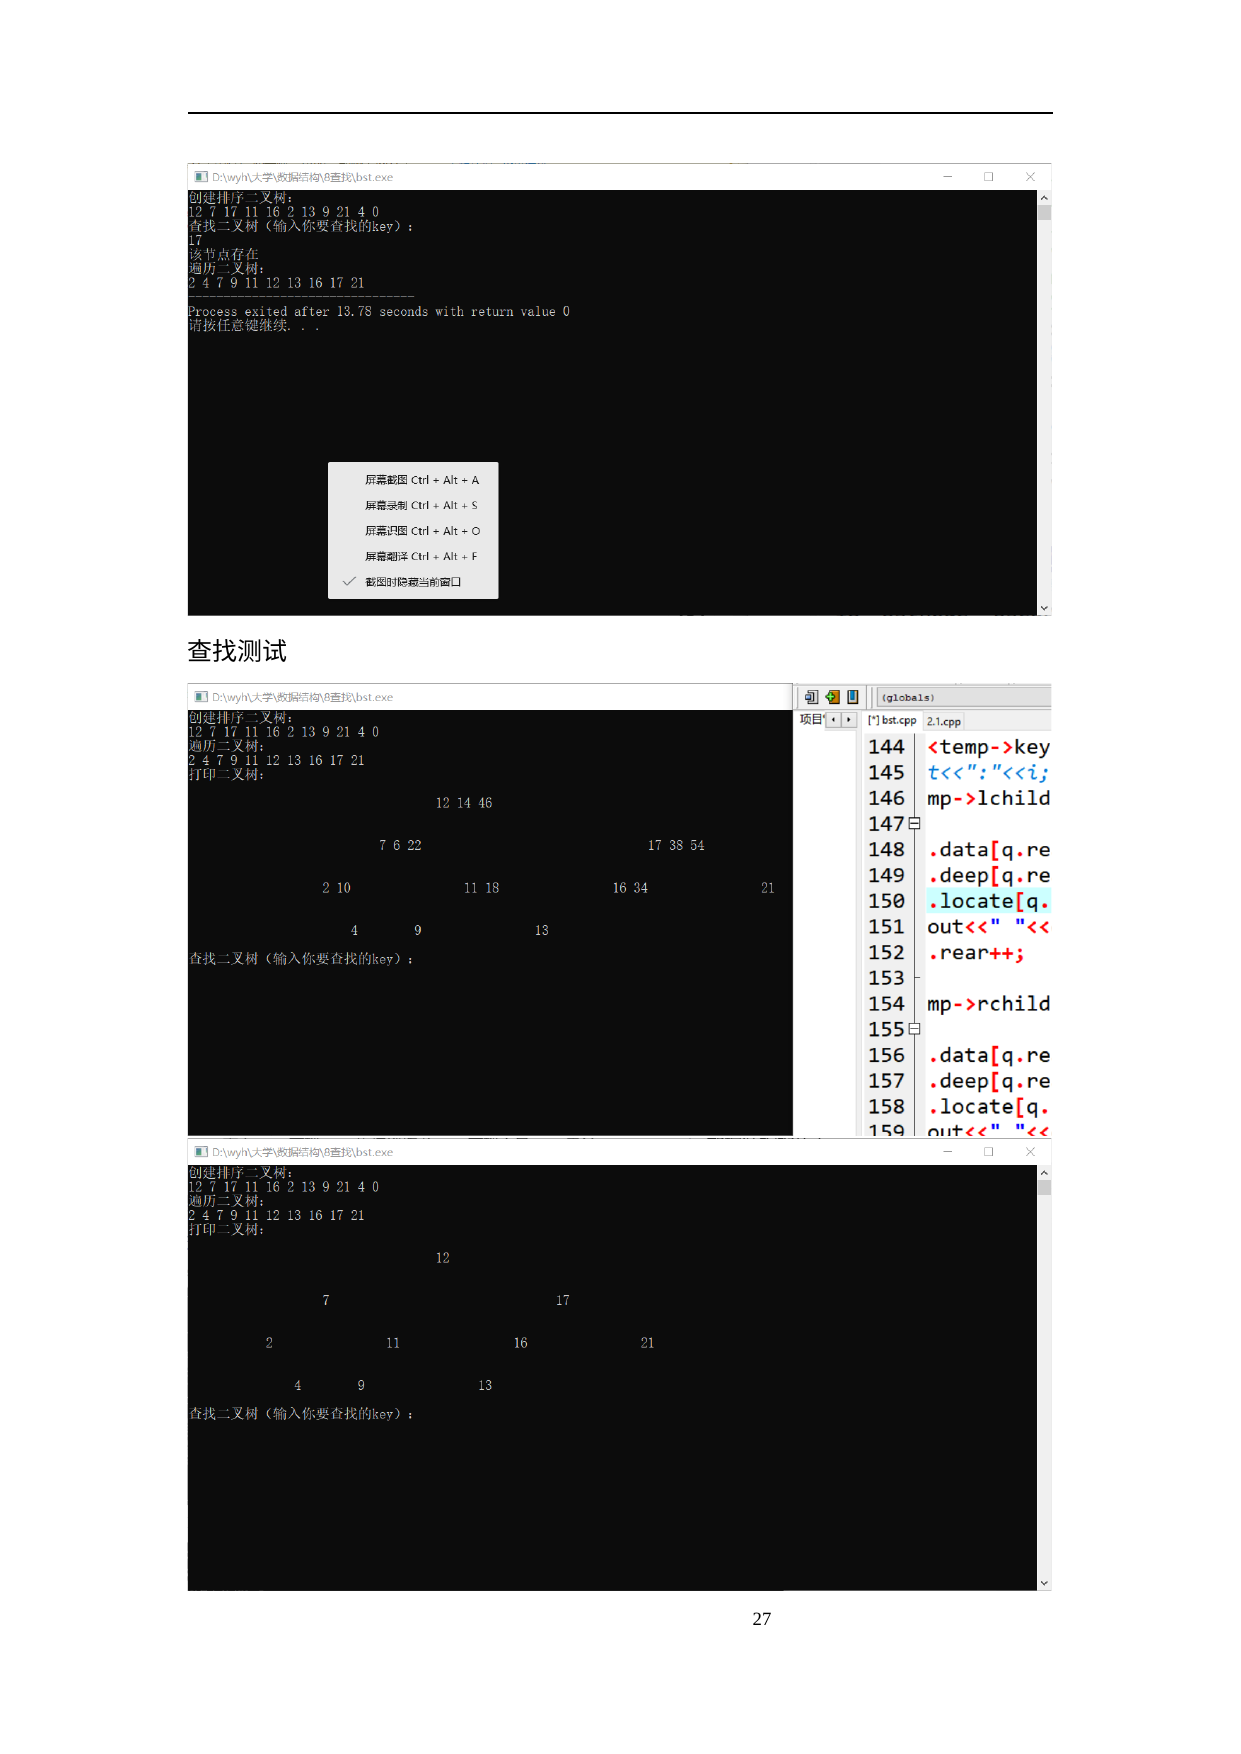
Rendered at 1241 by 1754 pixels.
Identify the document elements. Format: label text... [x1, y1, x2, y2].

list 查找测试 [187, 617, 1053, 682]
picture [187, 683, 1052, 1136]
picture [187, 1138, 1052, 1591]
picture [187, 163, 1052, 616]
